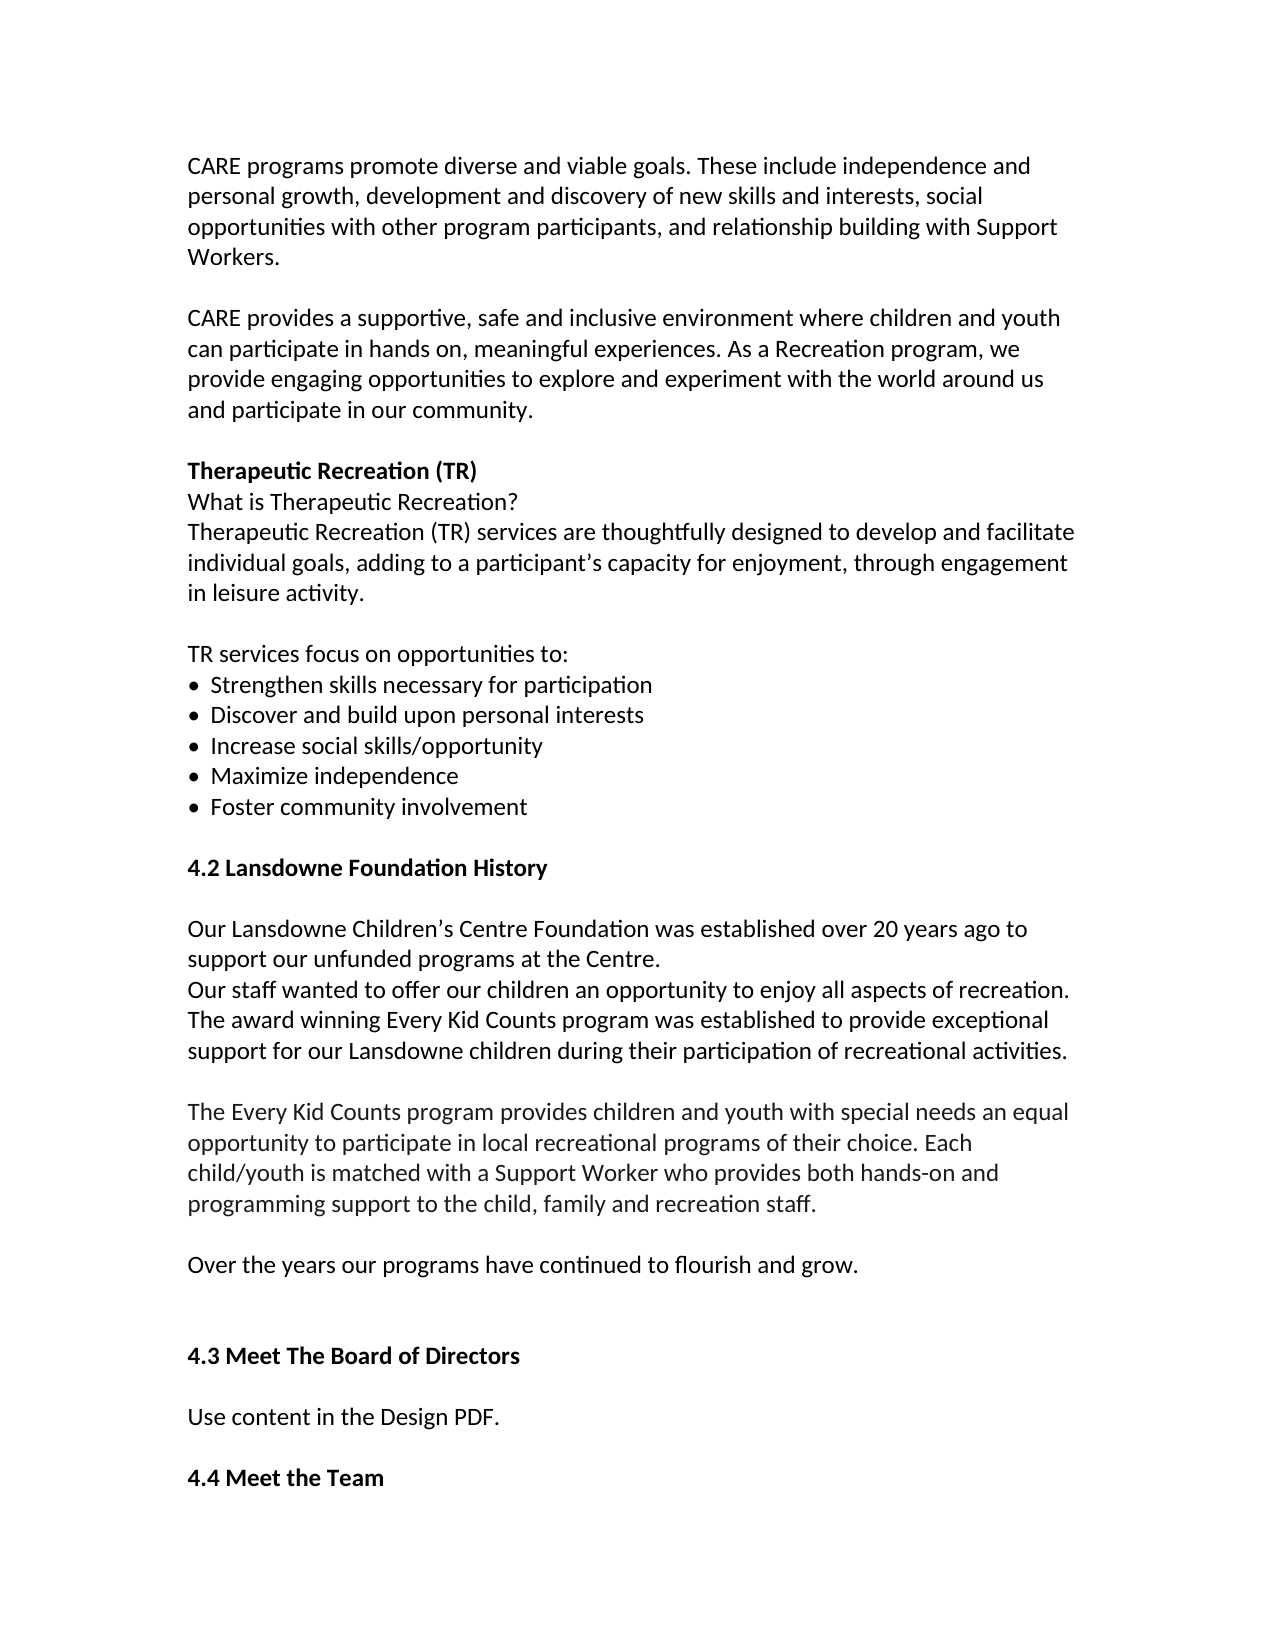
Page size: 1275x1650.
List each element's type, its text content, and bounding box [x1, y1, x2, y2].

text 4.4 Meet the Team [187, 1462, 1087, 1493]
list Foster community involvement [187, 791, 1087, 821]
text Our Lansdowne Children’s Centre Foundation was established over 20 years ago to support our unfunded programs at the Centre. [187, 913, 1087, 974]
text TR services focus on opportunities to: [187, 638, 1087, 669]
list Increase social skills/opportunity [187, 730, 1087, 760]
text Therapeutic Recreation (TR) [187, 455, 1087, 486]
text What is Therapeutic Recreation? [187, 486, 1087, 516]
text CARE provides a supportive, safe and inclusive environment where children and youth can participate in hands on, meaningful experiences. As a Recreation program, we provide engaging opportunities to explore and experiment with the world around us and participate in our community. [187, 303, 1087, 425]
list Strengthen skills necessary for participation [187, 669, 1087, 699]
text Our staff wanted to offer our children an opportunity to enjoy all aspects of recreation. The award winning Every Kid Counts program was established to provide exceptional support for our Lansdowne children during their participation of recreational activities. [187, 974, 1087, 1066]
text Use content in the Design PDF. [187, 1401, 1087, 1432]
list Maximize independence [187, 760, 1087, 791]
text The Every Kid Counts program provides children and youth with special needs an equal opportunity to participate in local recreational programs of their choice. Each child/youth is matched with a Support Worker who provides both hands-on and programming support to the child, family and recreation staff. [187, 1096, 1087, 1218]
list Discover and build upon personal interests [187, 699, 1087, 730]
text 4.2 Lansdowne Foundation History [187, 852, 1087, 882]
text 4.3 Meet The Board of Directors [187, 1340, 1087, 1371]
text Over the years our programs have continued to flourish and grow. [187, 1249, 1087, 1279]
text Therapeutic Recreation (TR) services are thoughtfully designed to develop and facilitate individual goals, adding to a participant’s capacity for enjoyment, through engagement in leisure activity. [187, 516, 1087, 608]
text CARE programs promote diverse and viable goals. These include independence and personal growth, development and discovery of new skills and interests, social opportunities with other program participants, and relationship building with Support Workers. [187, 150, 1087, 272]
